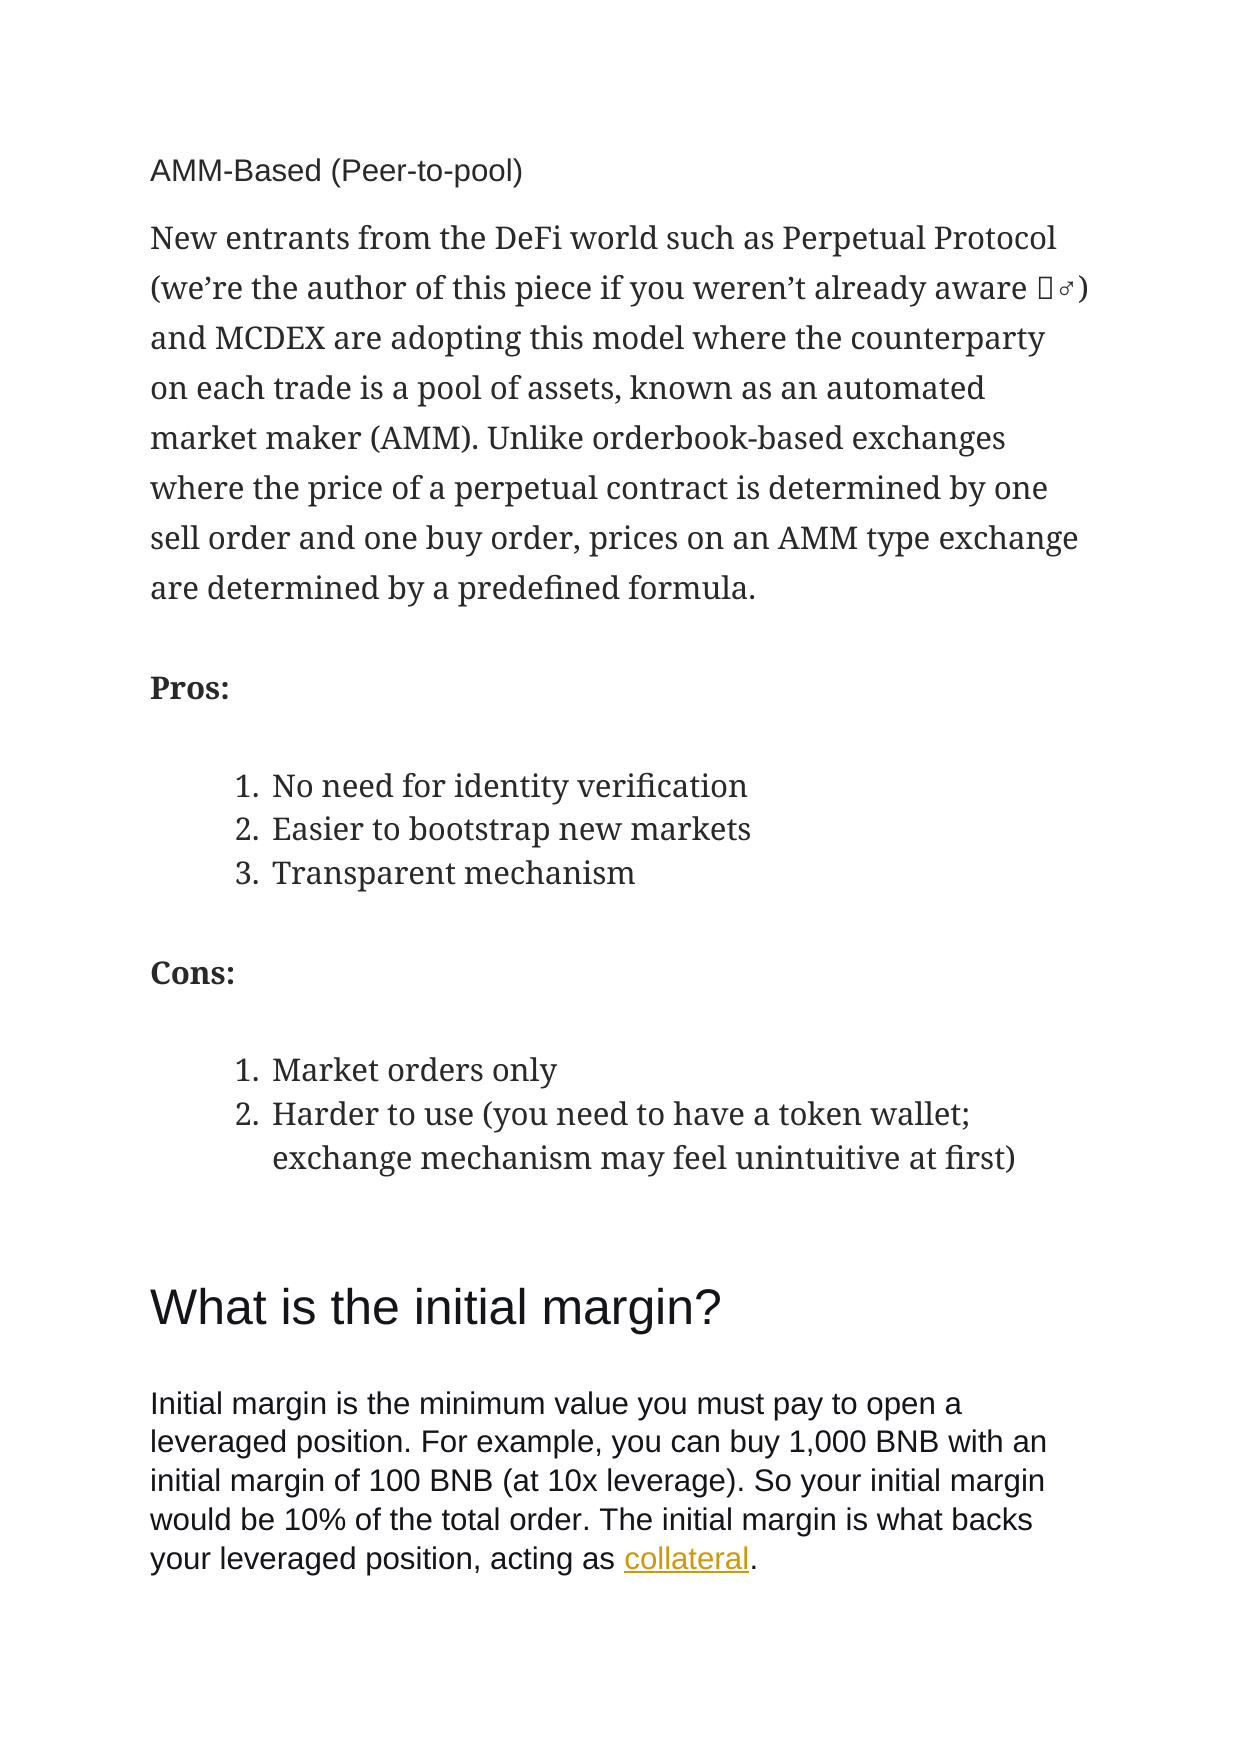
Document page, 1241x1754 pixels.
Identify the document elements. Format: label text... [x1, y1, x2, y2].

text Initial margin is the minimum value you must pay to open a leveraged position. For example, you can buy 1,000 BNB with an initial margin of 100 BNB (at 10x leverage). So your initial margin would be 10% of the total order. The initial margin is what backs your leveraged position, acting as collateral. [150, 1385, 1090, 1576]
subtitle What is the initial margin? [150, 1272, 1090, 1335]
list Easier to bootstrap new markets [234, 806, 1090, 850]
list Harder to use (you need to have a token wallet; exchange mechanism may feel unintuitive at first) [234, 1091, 1090, 1178]
text Cons: [150, 944, 1090, 994]
list Transparent mechanism [234, 850, 1090, 894]
text Pros: [150, 659, 1090, 709]
list Market orders only [234, 1047, 1090, 1091]
text New entrants from the DeFi world such as Perpetual Protocol (we’re the author of this piece if you weren’t already aware 🙋‍♂️) and MCDEX are adopting this model where the counterparty on each trade is a pool of assets, known as an automated market maker (AMM). Unlike orderbook-based exchanges where the price of a perpetual contract is determined by one sell order and one buy order, prices on an AMM type exchange are determined by a predefined formula. [150, 209, 1090, 609]
subtitle AMM-Based (Peer-to-pool) [150, 150, 1090, 187]
list No need for identity verification [234, 762, 1090, 806]
